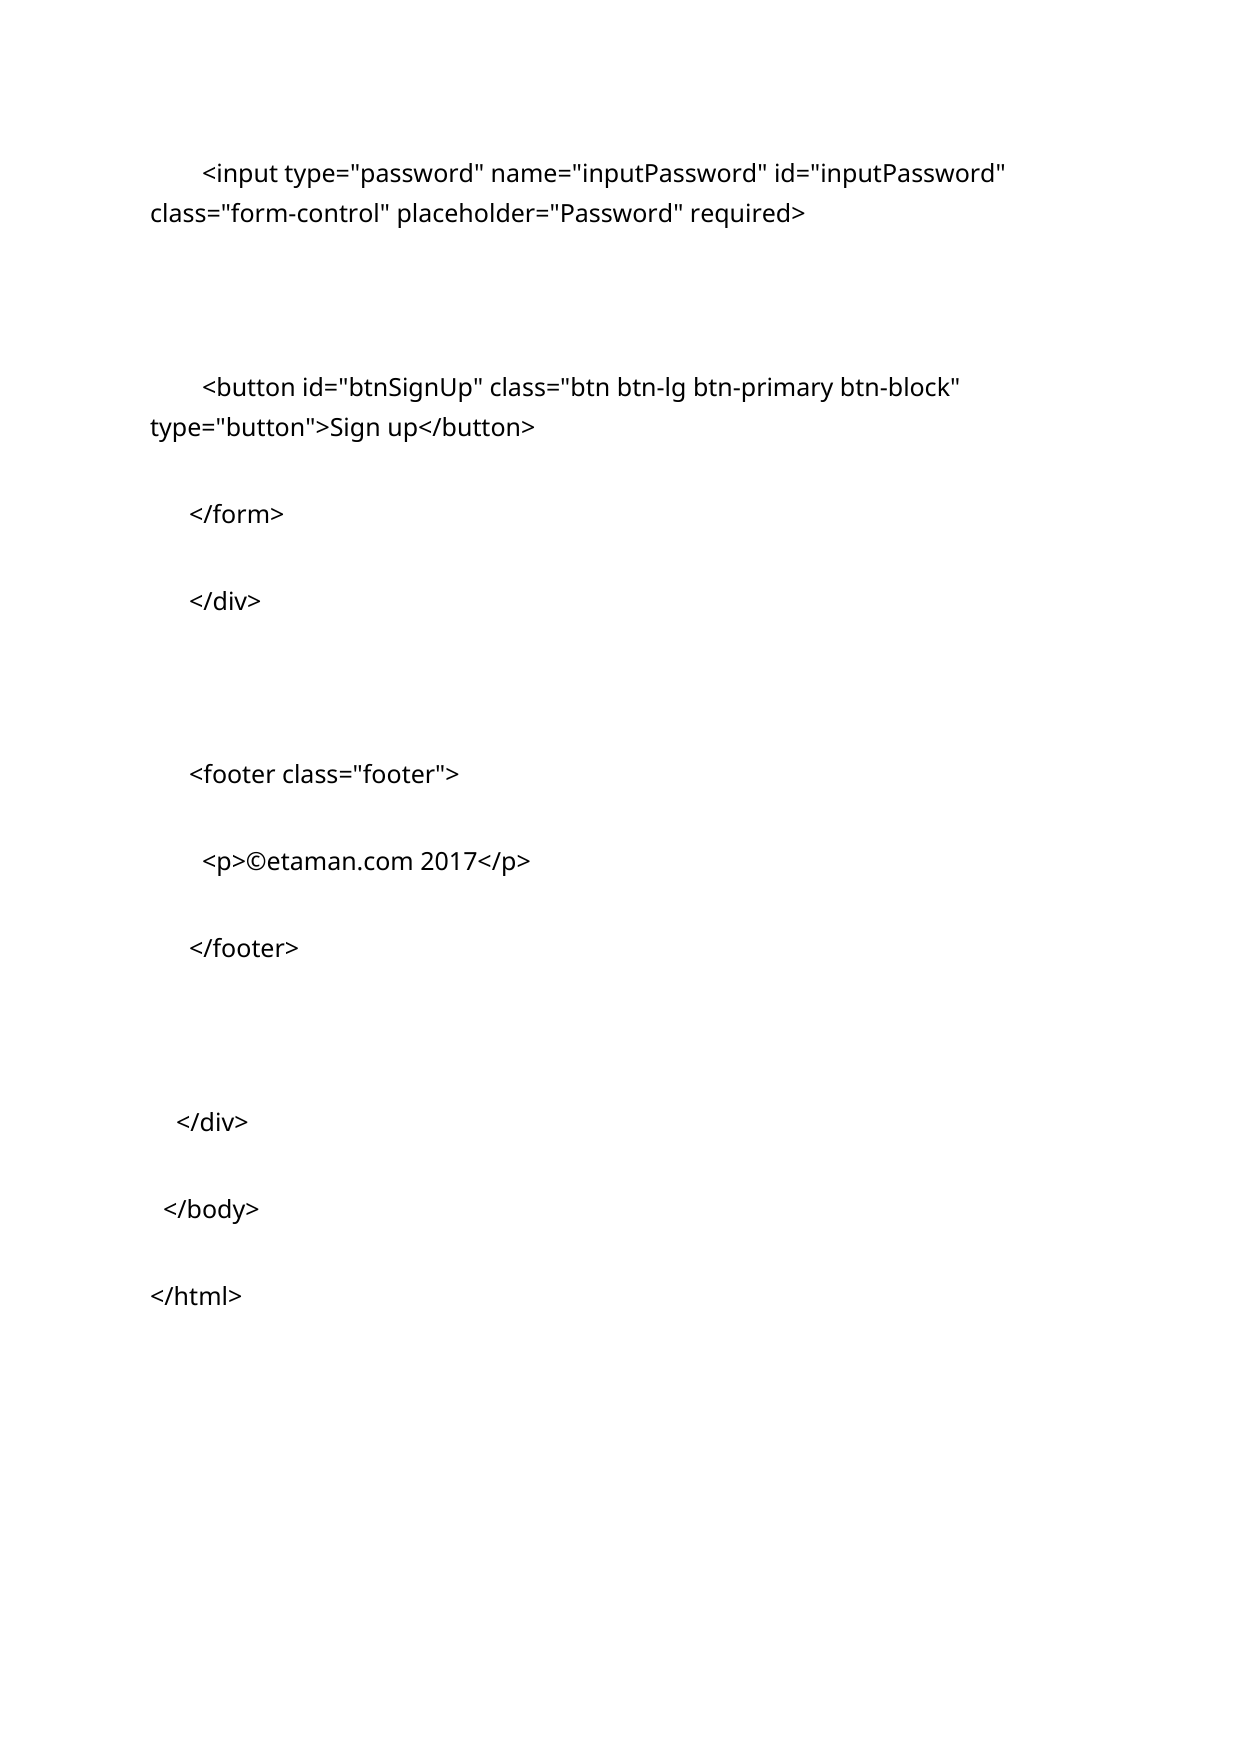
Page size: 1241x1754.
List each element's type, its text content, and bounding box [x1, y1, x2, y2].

text <p>©etaman.com 2017</p> [150, 838, 1090, 878]
text </form> [150, 491, 1090, 531]
text </body> [150, 1186, 1090, 1226]
text <input type="password" name="inputPassword" id="inputPassword" class="form-control" placeholder="Password" required> [150, 150, 1090, 230]
text </div> [150, 577, 1090, 617]
text </footer> [150, 925, 1090, 965]
text <footer class="footer"> [150, 751, 1090, 791]
text <button id="btnSignUp" class="btn btn-lg btn-primary btn-block" type="button">Sign up</button> [150, 364, 1090, 444]
text </div> [150, 1099, 1090, 1139]
text </html> [150, 1272, 1090, 1312]
